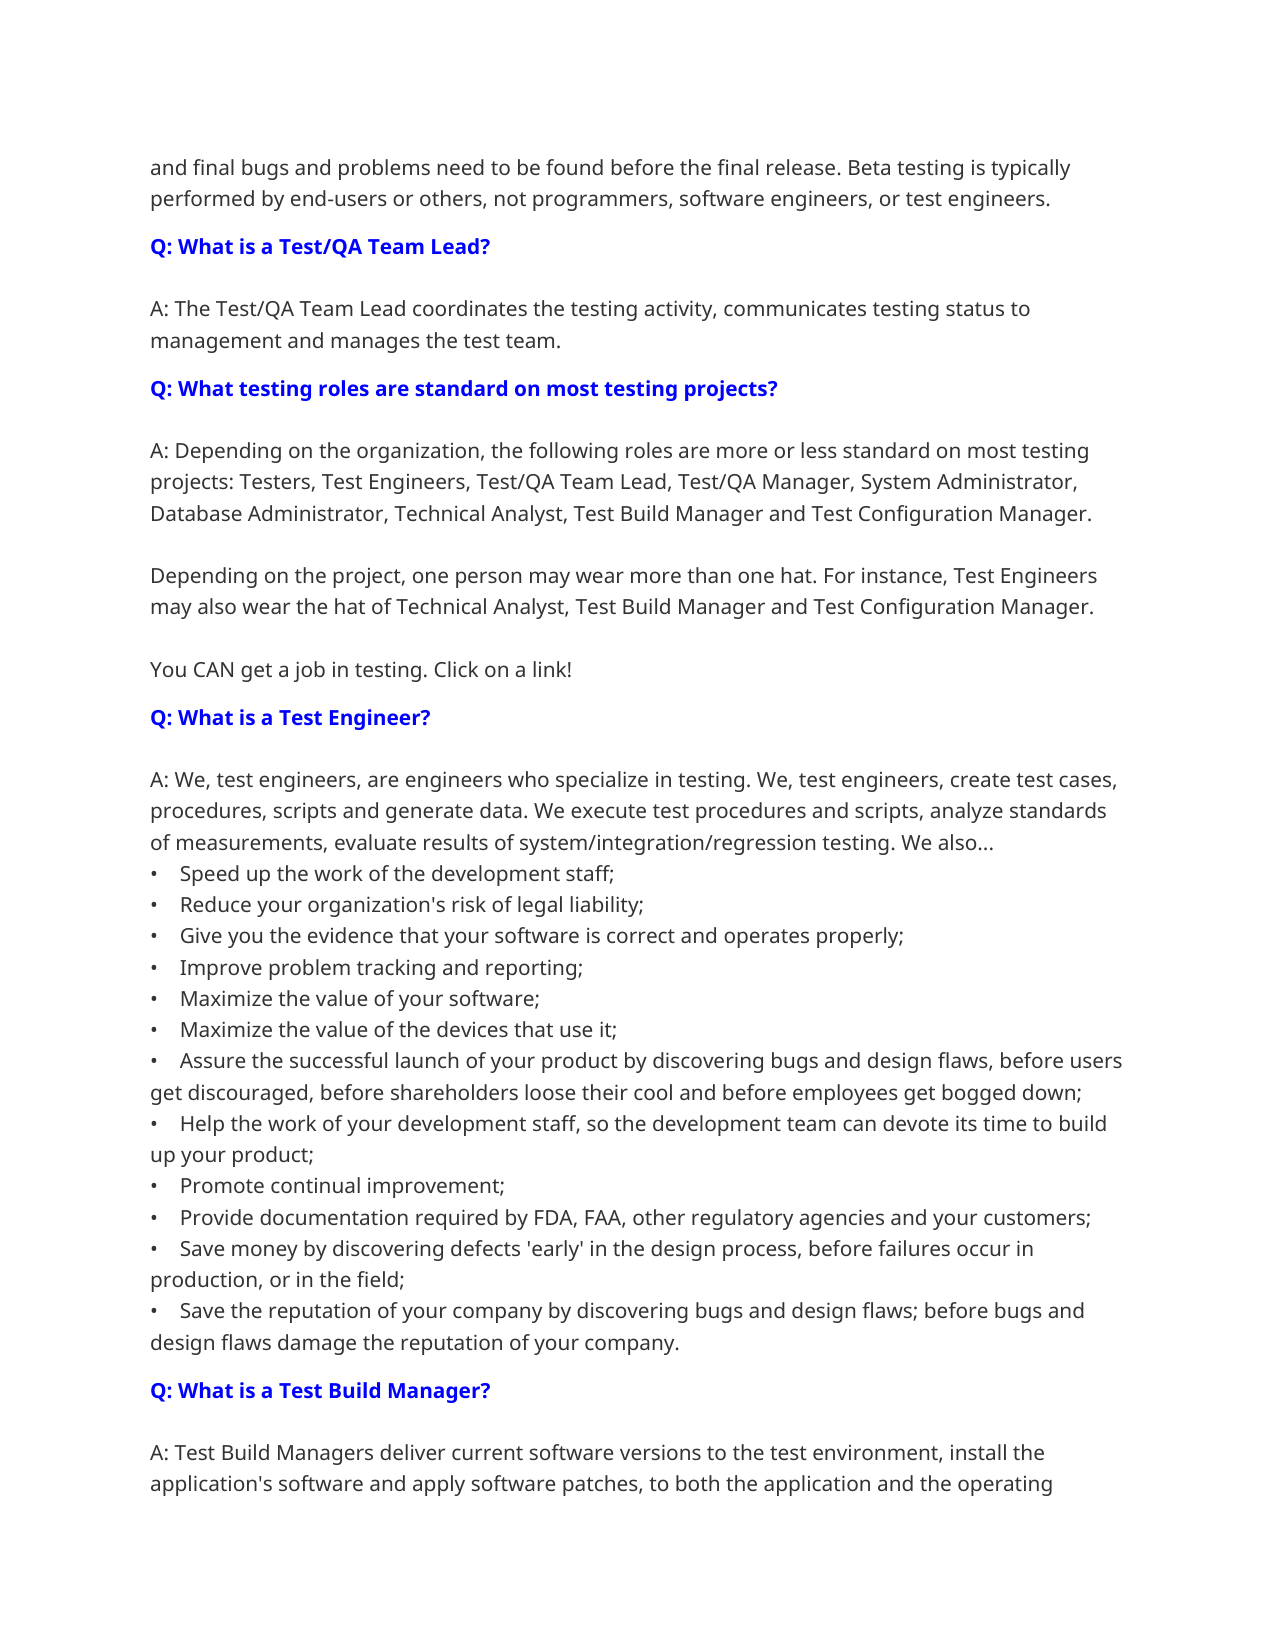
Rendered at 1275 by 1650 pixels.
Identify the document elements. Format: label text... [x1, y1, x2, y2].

text A: Depending on the organization, the following roles are more or less standard on most testing projects: Testers, Test Engineers, Test/QA Team Lead, Test/QA Manager, System Administrator, Database Administrator, Technical Analyst, Test Build Manager and Test Configuration Manager. Depending on the project, one person may wear more than one hat. For instance, Test Engineers may also wear the hat of Technical Analyst, Test Build Manager and Test Configuration Manager. You CAN get a job in testing. Click on a link! [150, 402, 1125, 683]
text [150, 1404, 1125, 1498]
text Q: What testing roles are standard on most testing projects? [150, 371, 1125, 402]
text Q: What is a Test Engineer? [150, 700, 1125, 731]
text A: The Test/QA Team Lead coordinates the testing activity, communicates testing status to management and manages the test team. [150, 260, 1125, 354]
text A: We, test engineers, are engineers who specialize in testing. We, test engineers, create test cases, procedures, scripts and generate data. We execute test procedures and scripts, analyze standards of measurements, evaluate results of system/integration/regression testing. We also... • Speed up the work of the development staff; • Reduce your organization's risk of legal liability; • Give you the evidence that your software is correct and operates properly; • Improve problem tracking and reporting; • Maximize the value of your software; • Maximize the value of the devices that use it; • Assure the successful launch of your product by discovering bugs and design flaws, before users get discouraged, before shareholders loose their cool and before employees get bogged down; • Help the work of your development staff, so the development team can devote its time to build up your product; • Promote continual improvement; • Provide documentation required by FDA, FAA, other regulatory agencies and your customers; • Save money by discovering defects 'early' in the design process, before failures occur in production, or in the field; • Save the reputation of your company by discovering bugs and design flaws; before bugs and design flaws damage the reputation of your company. [150, 731, 1125, 1356]
text Q: What is a Test Build Manager? [150, 1373, 1125, 1404]
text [150, 150, 1125, 212]
text Q: What is a Test/QA Team Lead? [150, 229, 1125, 260]
